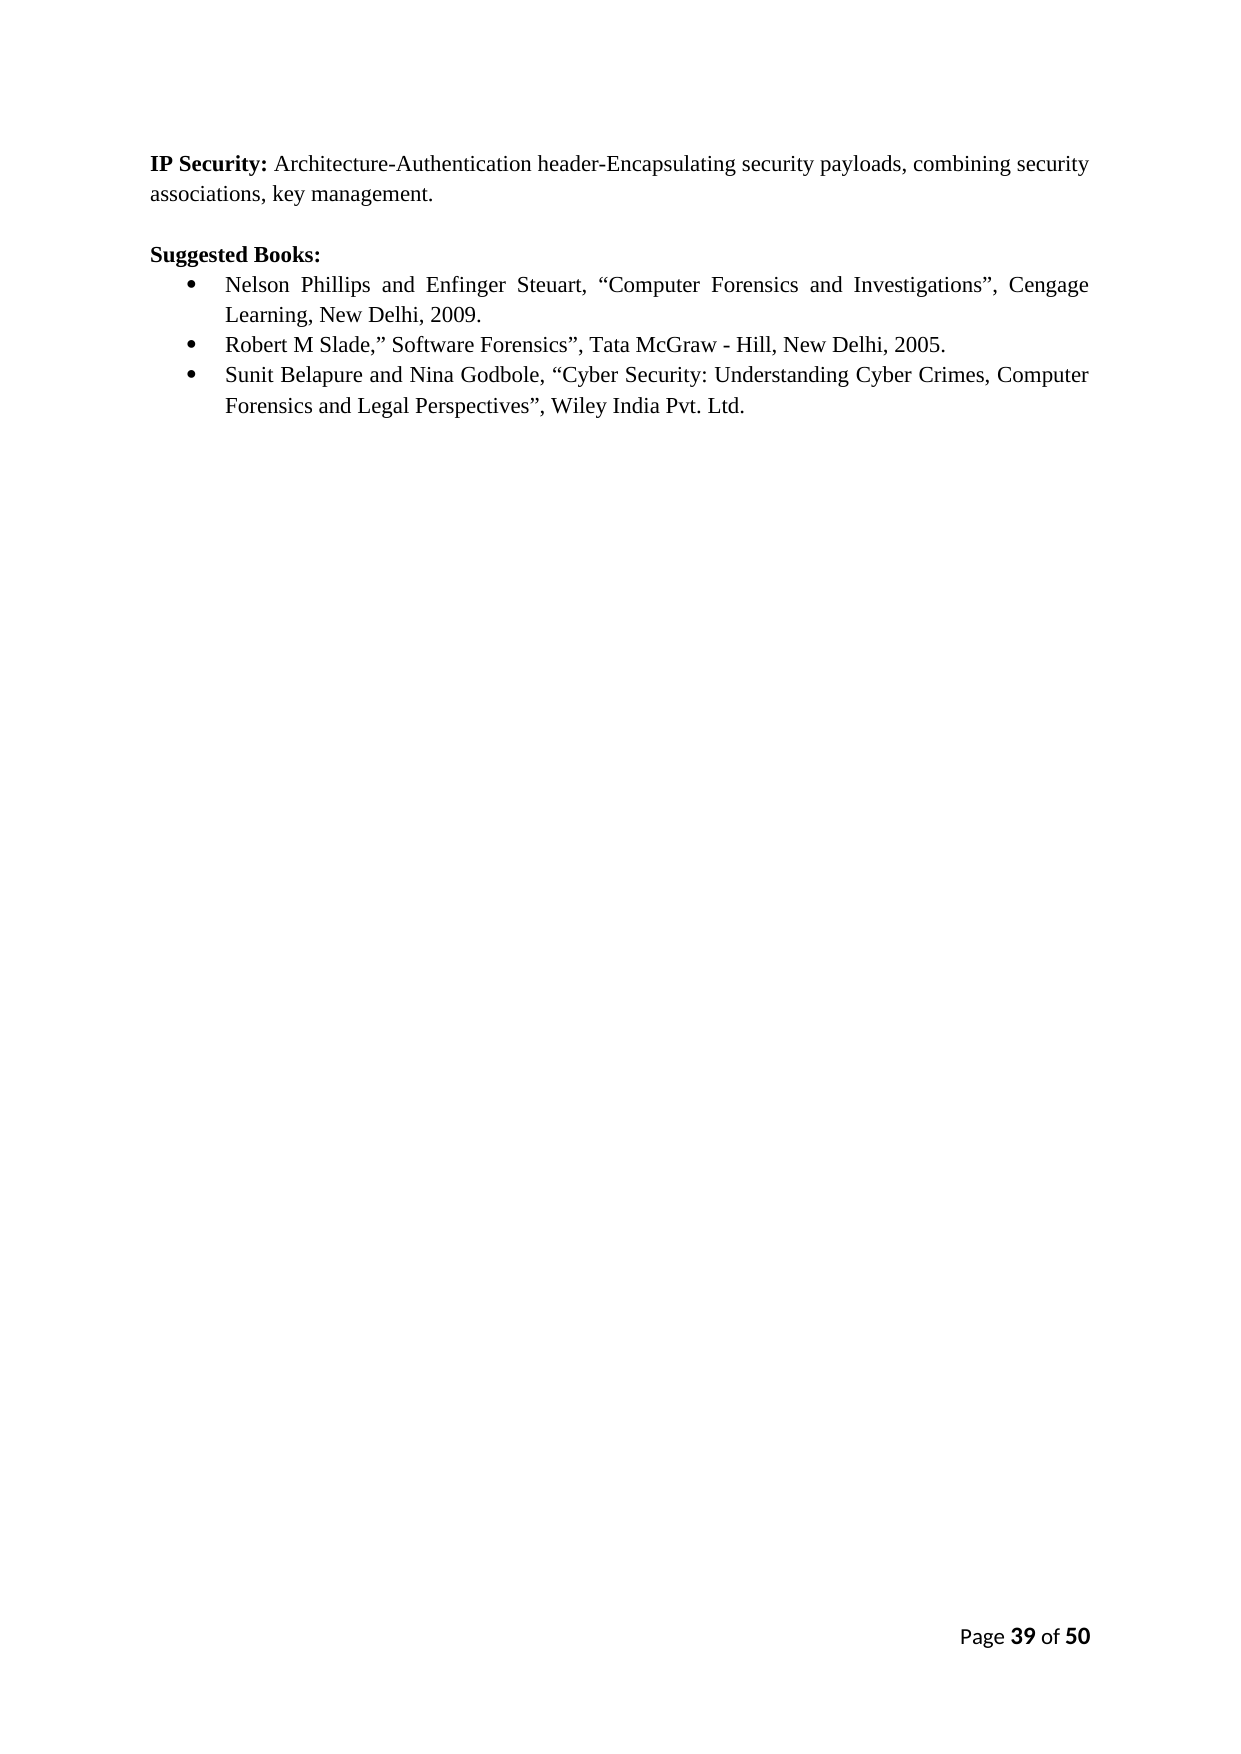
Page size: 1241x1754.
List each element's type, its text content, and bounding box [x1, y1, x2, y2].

text Suggested Books: [150, 241, 1090, 267]
text IP Security: Architecture-Authentication header-Encapsulating security payloads, combining security associations, key management. [150, 150, 1090, 207]
list Nelson Phillips and Enfinger Steuart, “Computer Forensics and Investigations”, Cengage Learning, New Delhi, 2009. [187, 271, 1090, 327]
list Robert M Slade,” Software Forensics”, Tata McGraw - Hill, New Delhi, 2005. [187, 331, 1090, 358]
list Sunit Belapure and Nina Godbole, “Cyber Security: Understanding Cyber Crimes, Computer Forensics and Legal Perspectives”, Wiley India Pvt. Ltd. [187, 361, 1090, 418]
